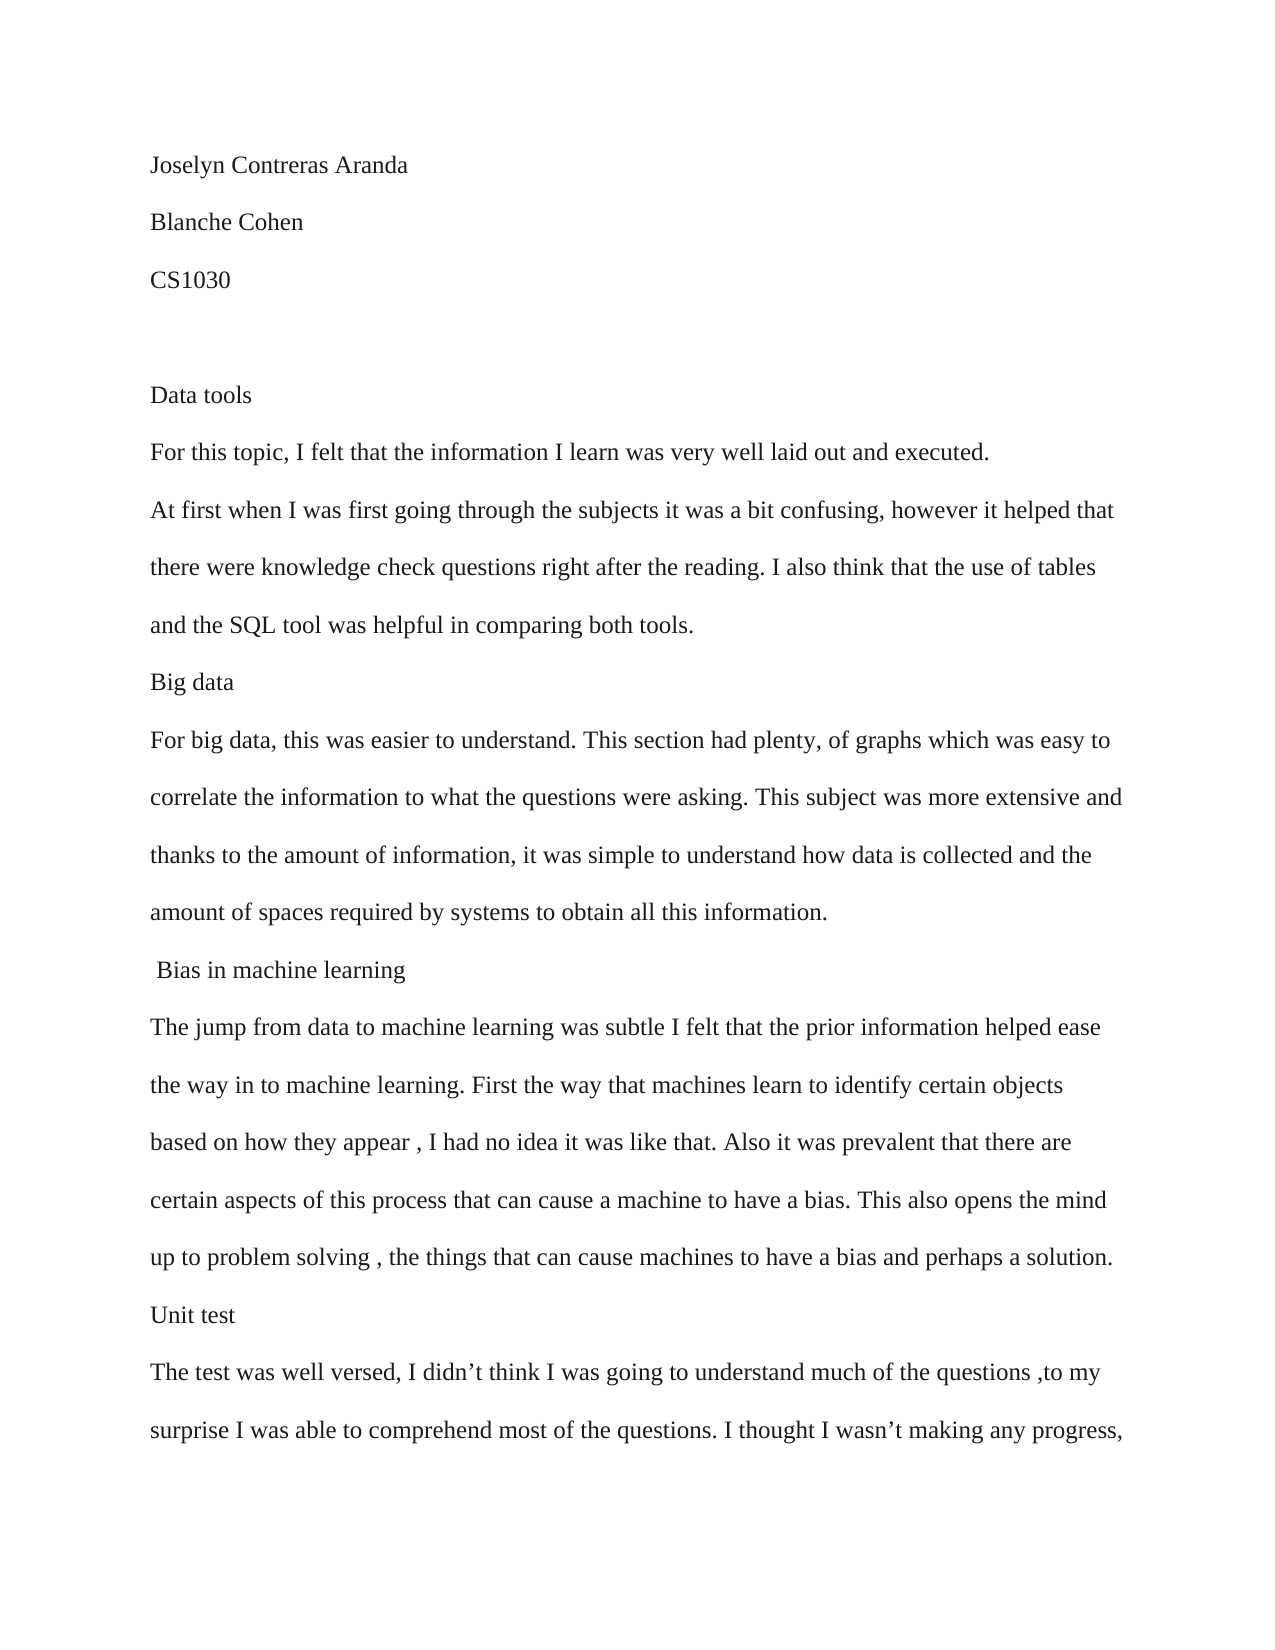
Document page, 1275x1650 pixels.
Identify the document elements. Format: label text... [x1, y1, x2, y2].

text Bias in machine learning [150, 955, 1125, 984]
text CS1030 [150, 265, 1125, 294]
text Unit test [150, 1300, 1125, 1329]
text Blanche Cohen [150, 207, 1125, 236]
text At first when I was first going through the subjects it was a bit confusing, however it helped that there were knowledge check questions right after the reading. I also think that the use of tables and the SQL tool was helpful in comparing both tools. [150, 495, 1125, 639]
text Data tools [150, 380, 1125, 409]
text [150, 1357, 1125, 1444]
text For big data, this was easier to understand. This section had plenty, of graphs which was easy to correlate the information to what the questions were asking. This subject was more extensive and thanks to the amount of information, it was simple to understand how data is collected and the amount of spaces required by systems to obtain all this information. [150, 725, 1125, 926]
text Big data [150, 667, 1125, 696]
text Joselyn Contreras Aranda [150, 150, 1125, 179]
text The jump from data to machine learning was subtle I felt that the prior information helped ease the way in to machine learning. First the way that machines learn to identify certain objects based on how they appear , I had no idea it was like that. Also it was prevalent that there are certain aspects of this process that can cause a machine to have a bias. This also opens the mind up to problem solving , the things that can cause machines to have a bias and perhaps a solution. [150, 1012, 1125, 1271]
text For this topic, I felt that the information I learn was very well laid out and executed. [150, 437, 1125, 466]
